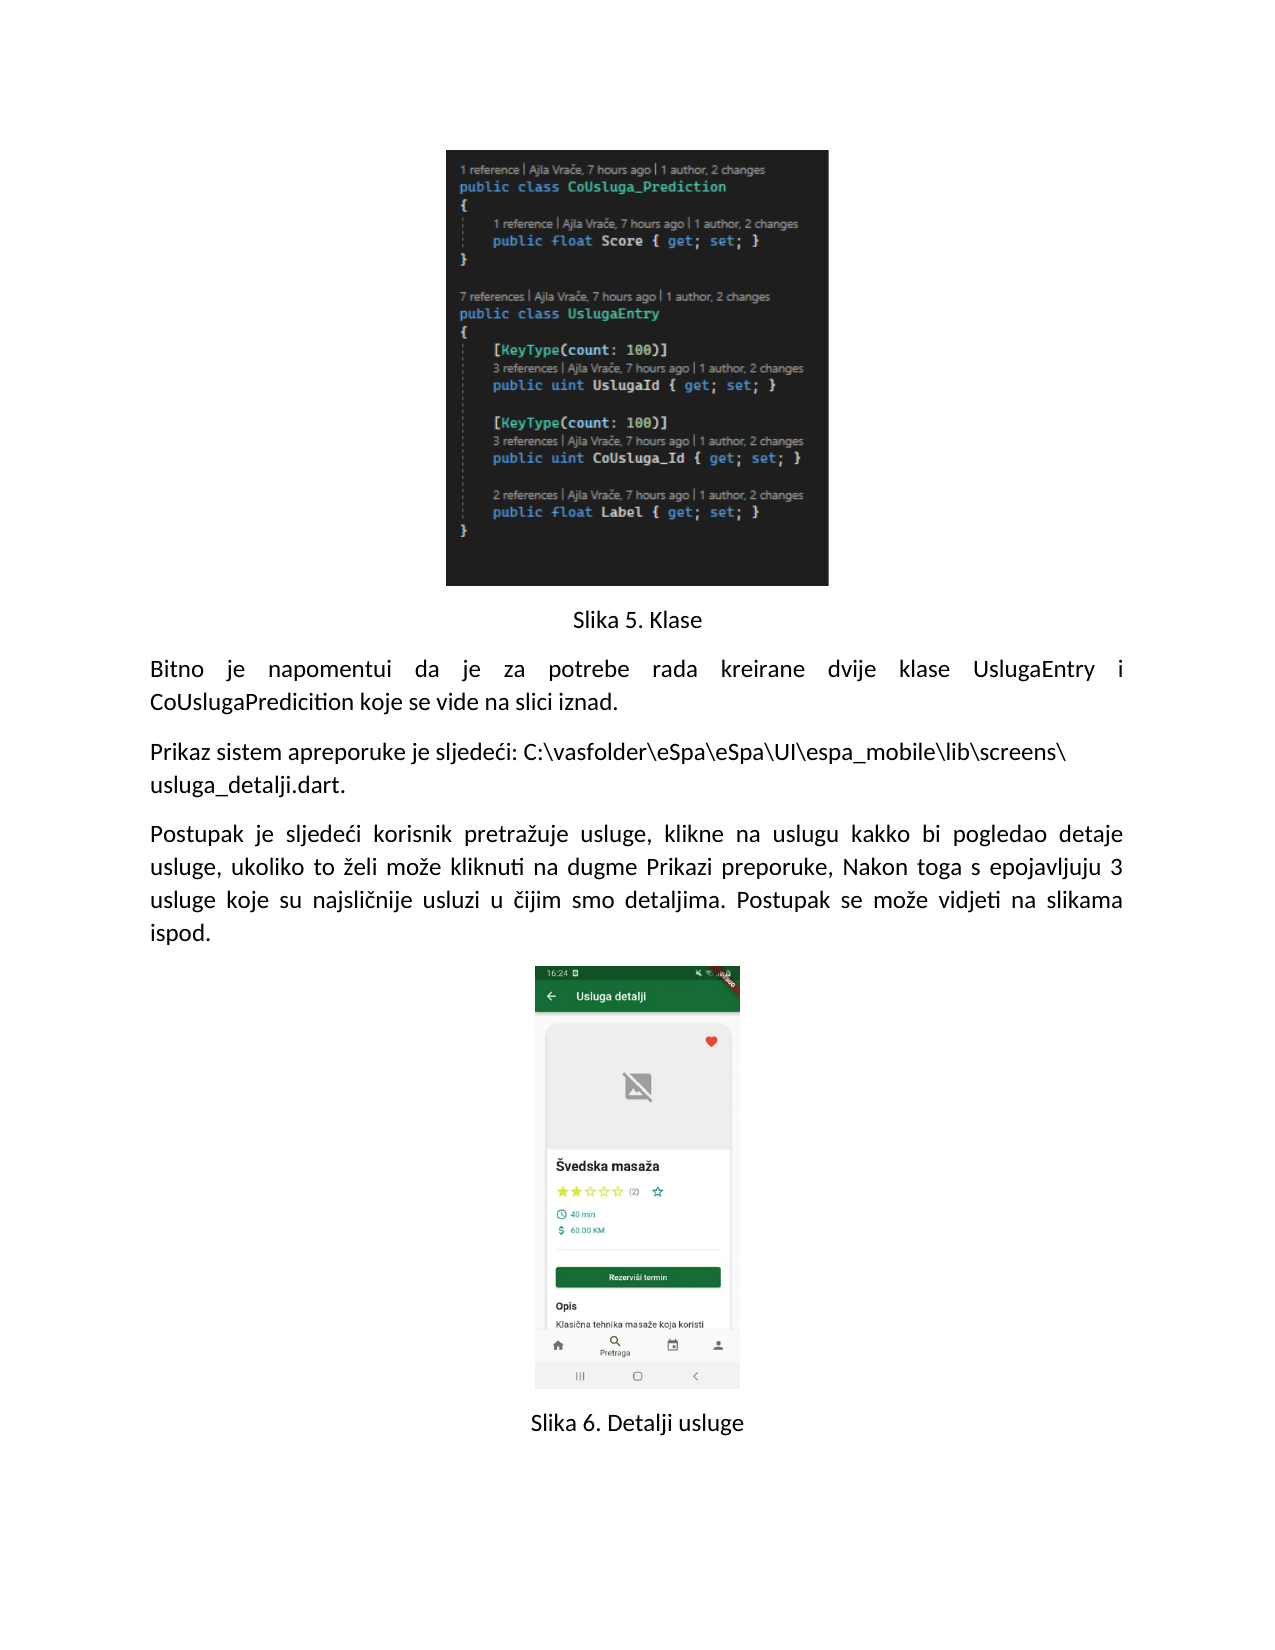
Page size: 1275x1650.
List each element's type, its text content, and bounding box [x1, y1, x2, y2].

picture [535, 966, 740, 1389]
text Slika 6. Detalji usluge [150, 1407, 1125, 1437]
text Prikaz sistem apreporuke je sljedeći: C:\vasfolder\eSpa\eSpa\UI\espa_mobile\lib\screens\usluga_detalji.dart. [150, 736, 1125, 799]
text Slika 5. Klase [150, 604, 1125, 634]
text Postupak je sljedeći korisnik pretražuje usluge, klikne na uslugu kakko bi pogledao detaje usluge, ukoliko to želi može kliknuti na dugme Prikazi preporuke, Nakon toga s epojavljuju 3 usluge koje su najsličnije usluzi u čijim smo detaljima. Postupak se može vidjeti na slikama ispod. [150, 818, 1125, 948]
text Bitno je napomentui da je za potrebe rada kreirane dvije klase UslugaEntry i CoUslugaPredicition koje se vide na slici iznad. [150, 653, 1125, 717]
picture [446, 150, 829, 586]
